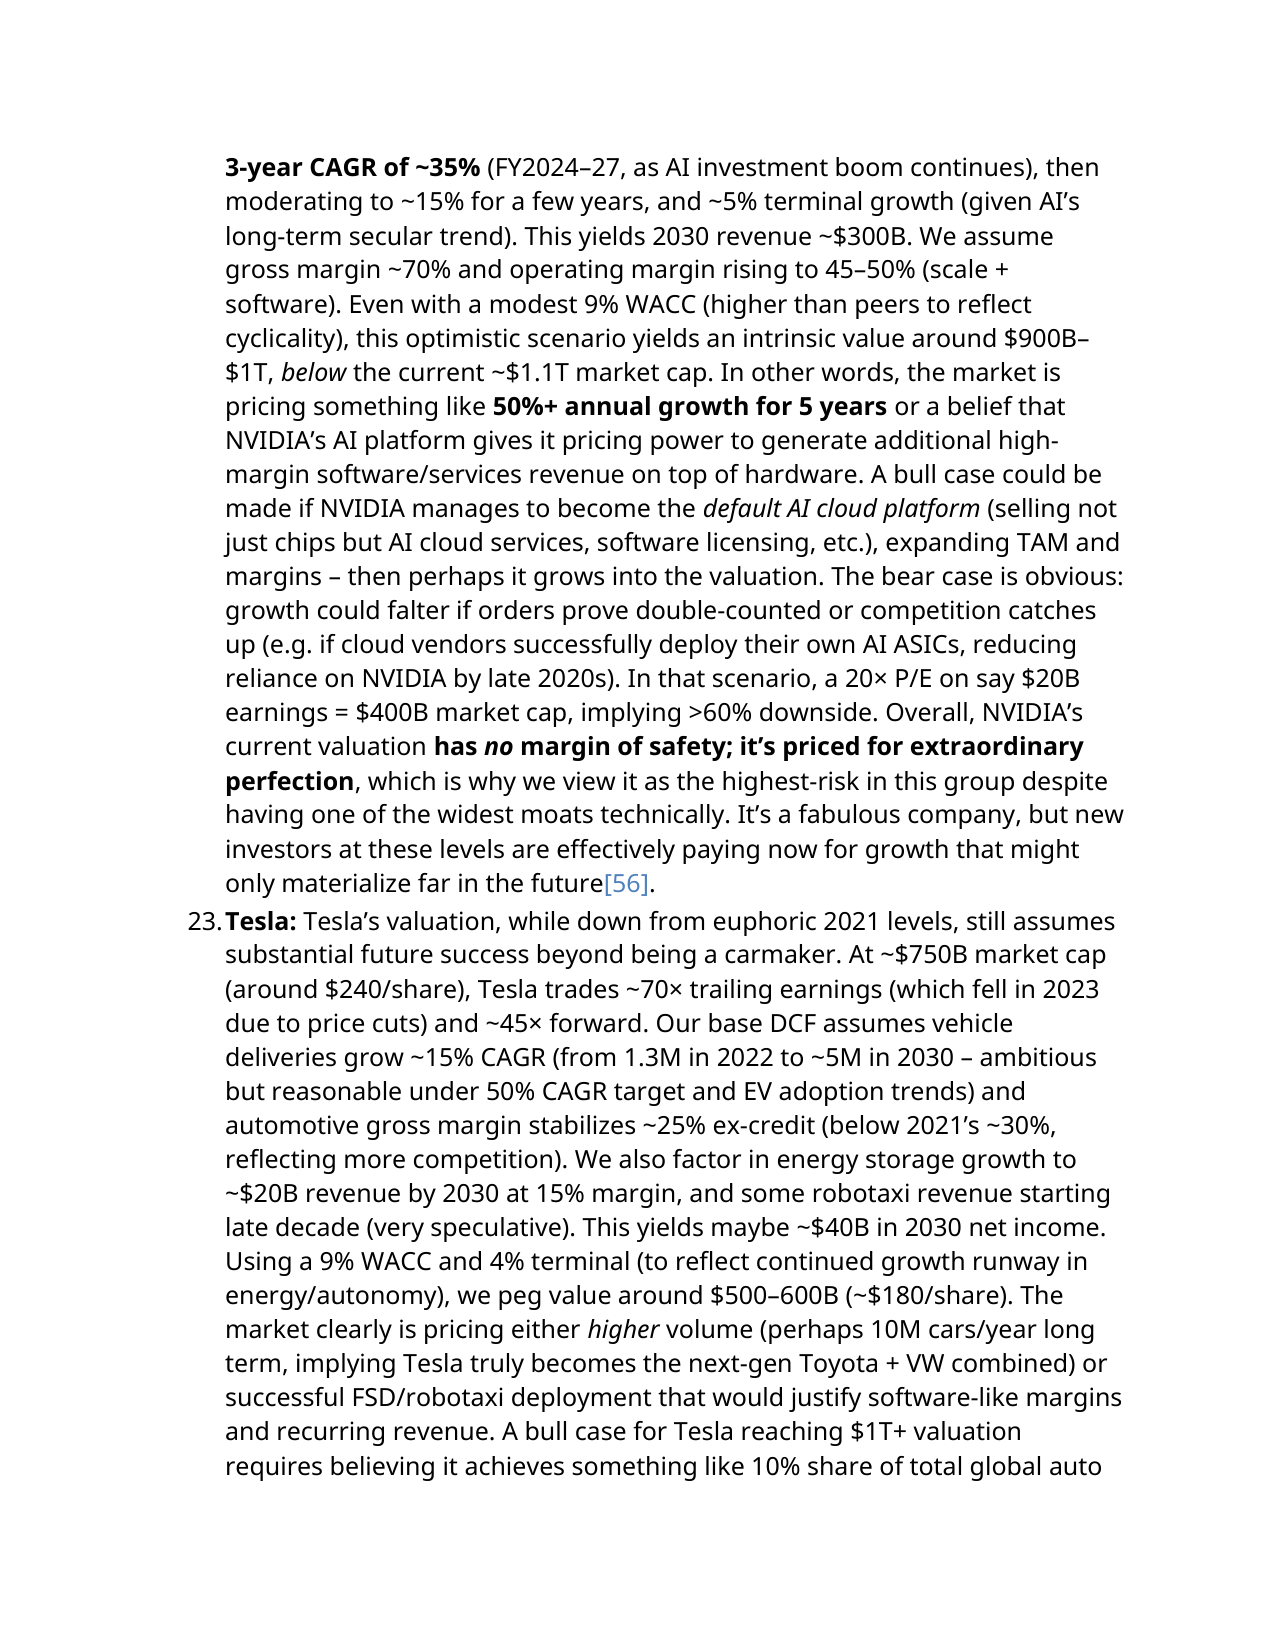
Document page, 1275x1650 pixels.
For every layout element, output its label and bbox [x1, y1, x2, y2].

list [187, 903, 1125, 1482]
list [187, 150, 1125, 899]
